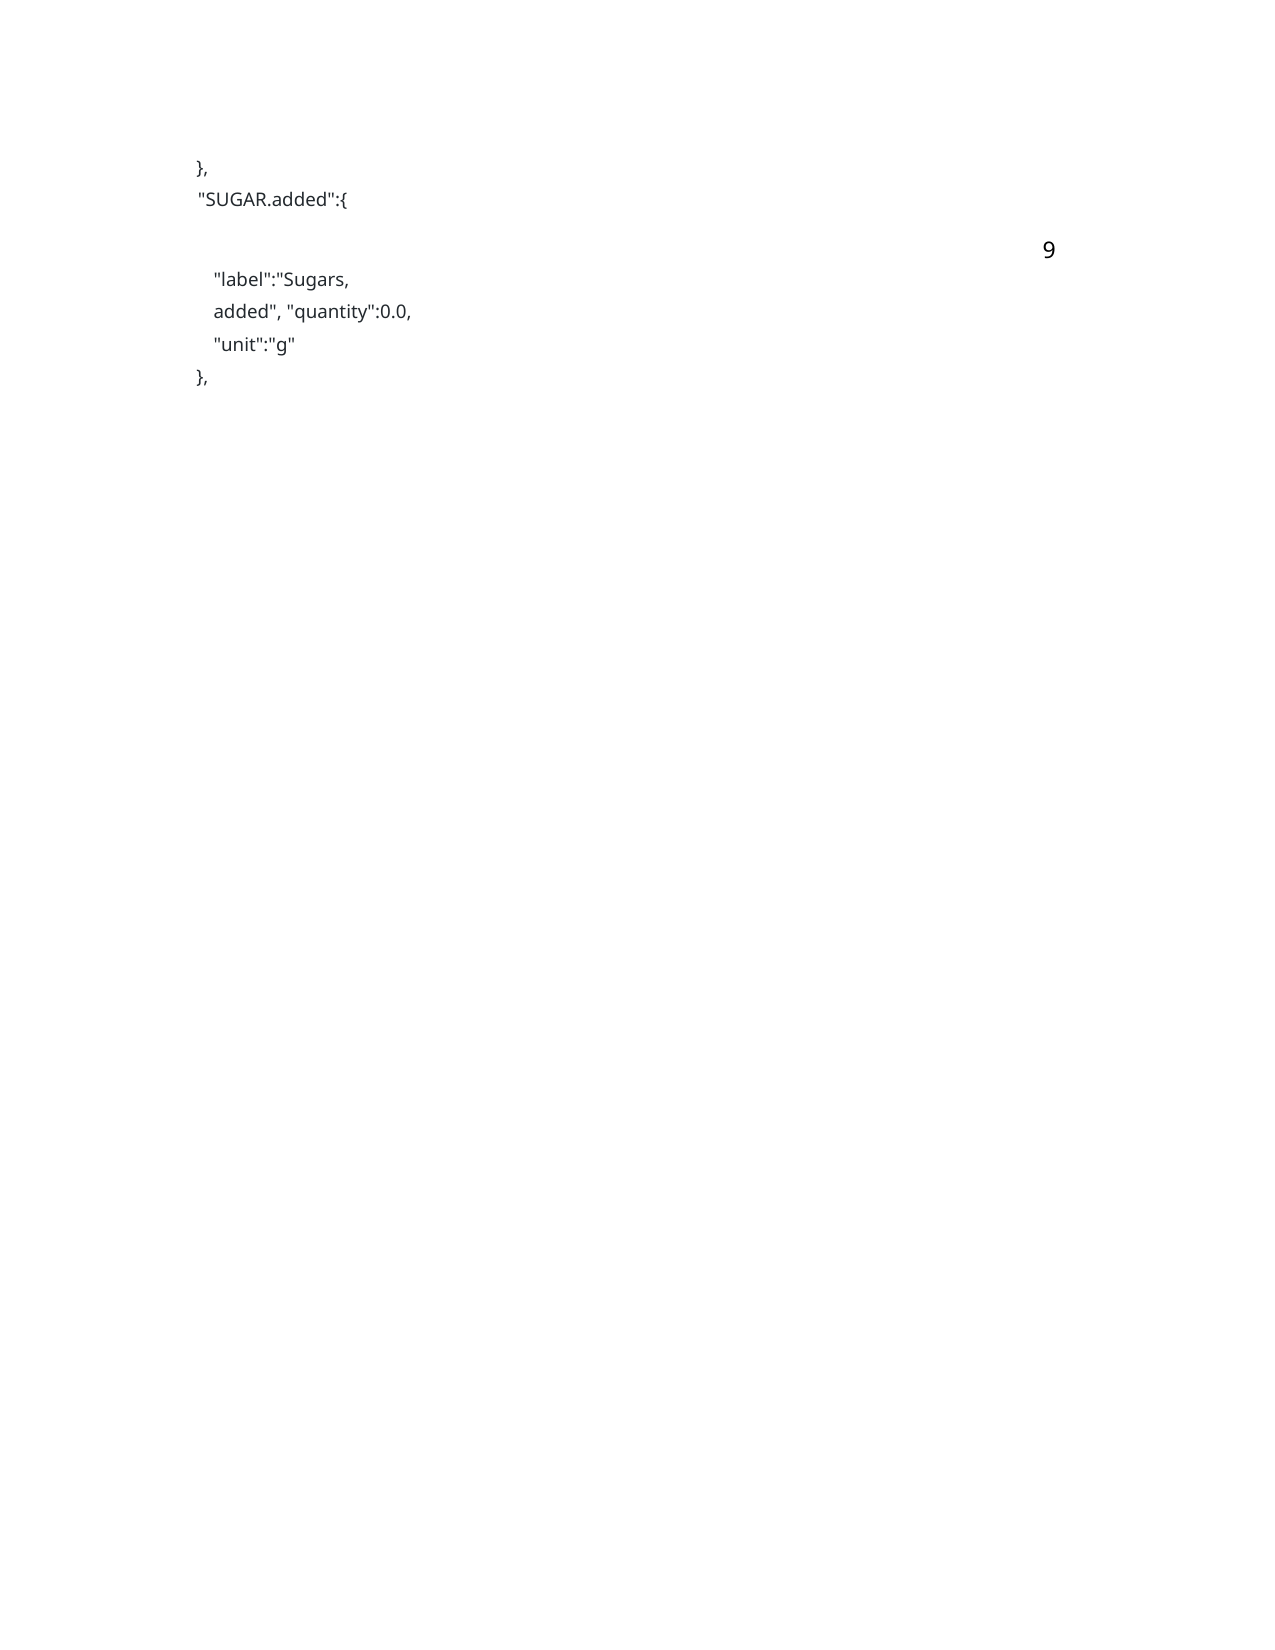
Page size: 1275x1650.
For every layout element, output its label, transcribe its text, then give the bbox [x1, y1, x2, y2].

text "SUGAR.added":{ [198, 186, 1146, 212]
text added", "quantity":0.0, [213, 298, 1146, 323]
text "label":"Sugars, [213, 266, 1146, 291]
text }, [196, 154, 1146, 180]
text "unit":"g" [213, 332, 1146, 357]
subtitle 9 [123, 234, 1056, 265]
text }, [196, 363, 1146, 389]
